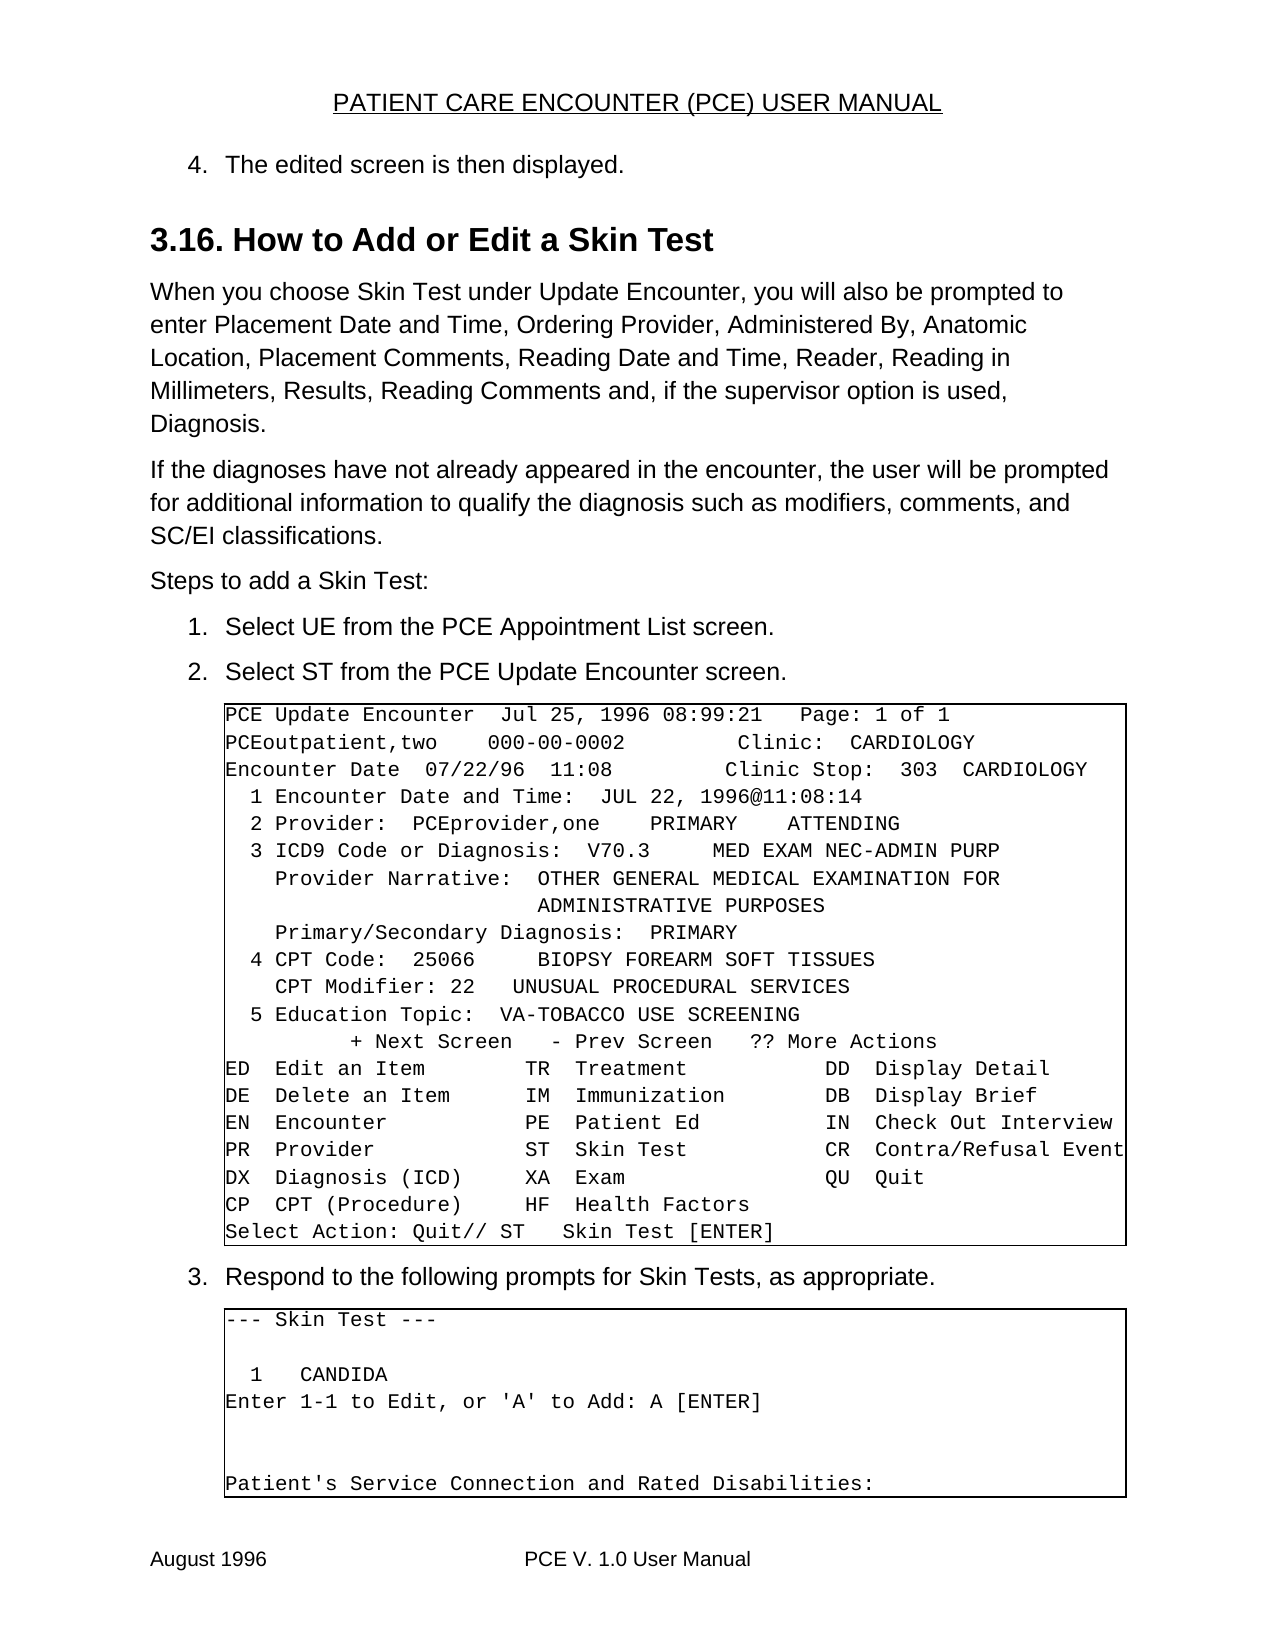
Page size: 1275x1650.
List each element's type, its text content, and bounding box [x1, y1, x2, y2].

text Select Action: Quit// ST Skin Test [ENTER] [225, 1219, 1125, 1245]
text + Next Screen - Prev Screen ?? More Actions [225, 1029, 1125, 1054]
list Select UE from the PCE Appointment List screen. [187, 612, 1125, 641]
text Enter 1-1 to Edit, or 'A' to Add: A [ENTER] [225, 1389, 1125, 1414]
text --- Skin Test --- [225, 1310, 1125, 1333]
text 4 CPT Code: 25066 BIOPSY FOREARM SOFT TISSUES [225, 948, 1125, 973]
text 3 ICD9 Code or Diagnosis: V70.3 MED EXAM NEC-ADMIN PURP [225, 839, 1125, 864]
text Patient's Service Connection and Rated Disabilities: [225, 1471, 1125, 1496]
text Encounter Date 07/22/96 11:08 Clinic Stop: 303 CARDIOLOGY [225, 757, 1125, 782]
list The edited screen is then displayed. [187, 150, 1125, 179]
text Primary/Secondary Diagnosis: PRIMARY [225, 920, 1125, 946]
text EN Encounter PE Patient Ed IN Check Out Interview [225, 1111, 1125, 1136]
text 1 CANDIDA [225, 1362, 1125, 1387]
text ADMINISTRATIVE PURPOSES [225, 893, 1125, 918]
text PR Provider ST Skin Test CR Contra/Refusal Event [225, 1138, 1125, 1163]
text PCEoutpatient,two 000-00-0002 Clinic: CARDIOLOGY [225, 730, 1125, 755]
text When you choose Skin Test under Update Encounter, you will also be prompted to enter Placement Date and Time, Ordering Provider, Administered By, Anatomic Location, Placement Comments, Reading Date and Time, Reader, Reading in Millimeters, Results, Reading Comments and, if the supervisor option is used, Diagnosis. [150, 277, 1125, 438]
text DX Diagnosis (ICD) XA Exam QU Quit [225, 1165, 1125, 1190]
text 2 Provider: PCEprovider,one PRIMARY ATTENDING [225, 812, 1125, 837]
text CPT Modifier: 22 UNUSUAL PROCEDURAL SERVICES [225, 975, 1125, 1000]
text CP CPT (Procedure) HF Health Factors [225, 1192, 1125, 1217]
text 1 Encounter Date and Time: JUL 22, 1996@11:08:14 [225, 784, 1125, 810]
text Steps to add a Skin Test: [150, 566, 1125, 595]
text PCE Update Encounter Jul 25, 1996 08:99:21 Page: 1 of 1 [225, 705, 1125, 728]
text If the diagnoses have not already appeared in the encounter, the user will be prompted for additional information to qualify the diagnosis such as modifiers, comments, and SC/EI classifications. [150, 455, 1125, 549]
list Respond to the following prompts for Skin Tests, as appropriate. [187, 1262, 1125, 1291]
text ED Edit an Item TR Treatment DD Display Detail [225, 1056, 1125, 1082]
text DE Delete an Item IM Immunization DB Display Brief [225, 1083, 1125, 1109]
text Provider Narrative: OTHER GENERAL MEDICAL EXAMINATION FOR [225, 866, 1125, 891]
subtitle How to Add or Edit a Skin Test [150, 221, 1125, 259]
text 5 Education Topic: VA-TOBACCO USE SCREENING [225, 1002, 1125, 1027]
list Select ST from the PCE Update Encounter screen. [187, 657, 1125, 686]
